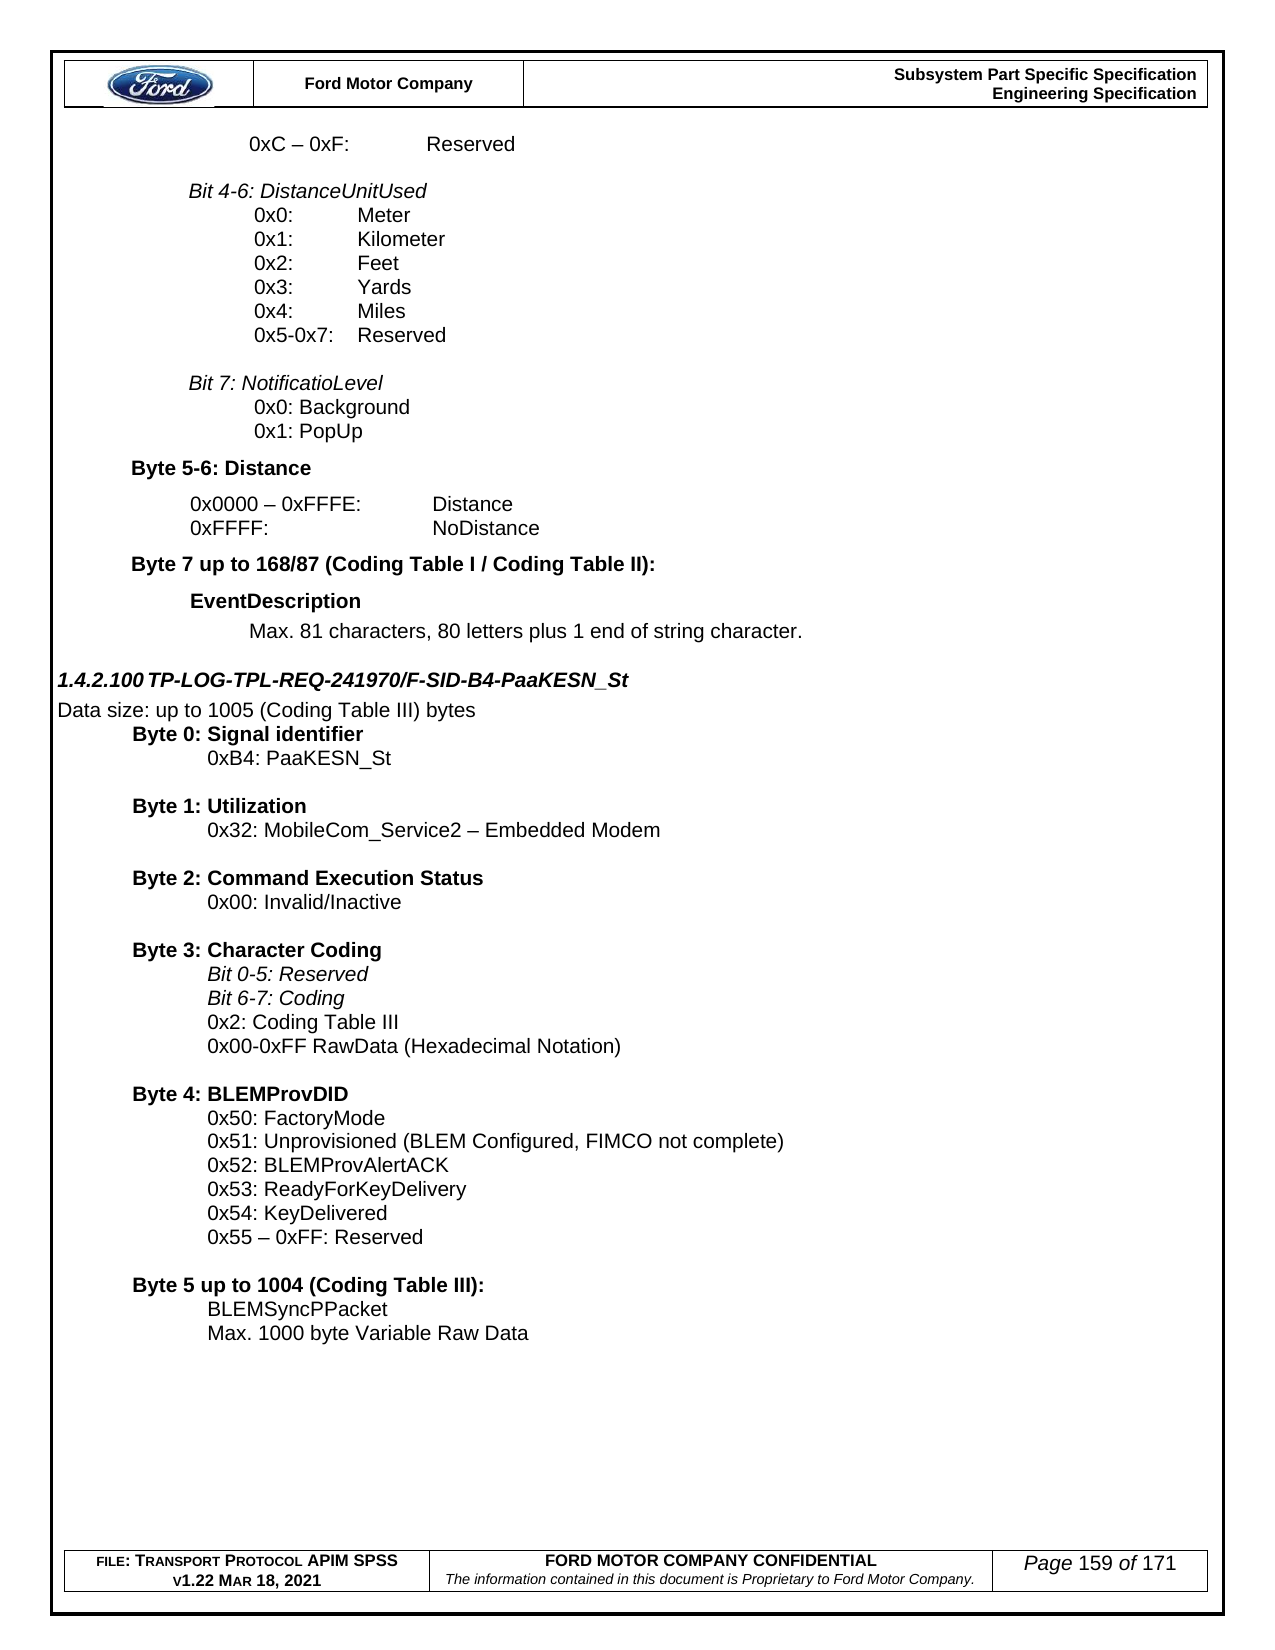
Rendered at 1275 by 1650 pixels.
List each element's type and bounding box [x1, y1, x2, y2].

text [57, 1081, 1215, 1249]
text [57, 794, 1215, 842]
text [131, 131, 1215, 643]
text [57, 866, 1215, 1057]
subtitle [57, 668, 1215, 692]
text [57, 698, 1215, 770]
picture [103, 61, 215, 107]
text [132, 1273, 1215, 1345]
